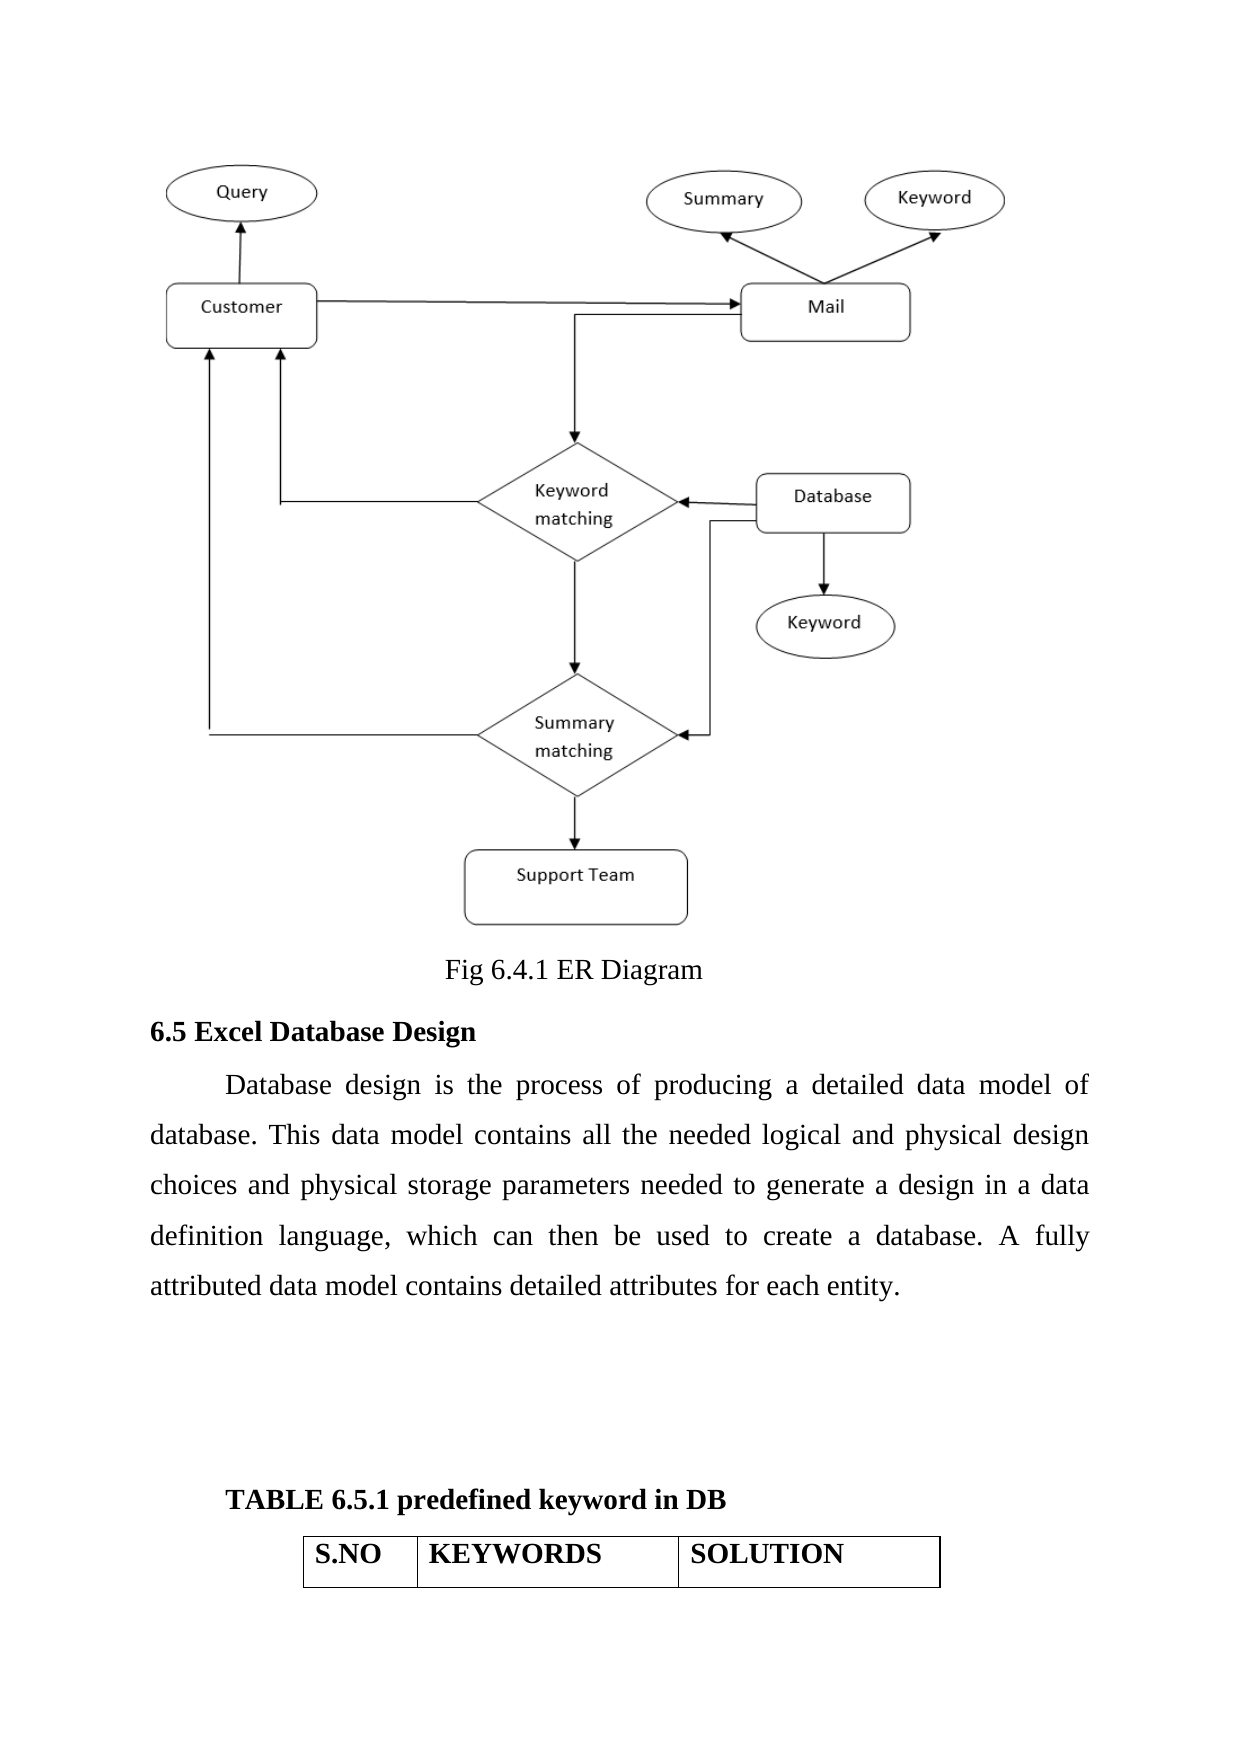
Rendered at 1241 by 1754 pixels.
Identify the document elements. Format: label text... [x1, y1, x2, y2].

picture [165, 164, 1005, 926]
table_header KEYWORDS [418, 1537, 678, 1587]
text Database design is the process of producing a detailed data model of database. This data model contains all the needed logical and physical design choices and physical storage parameters needed to generate a design in a data definition language, which can then be used to create a database. A fully attributed data model contains detailed attributes for each entity. [150, 1067, 1091, 1302]
list Excel Database Design [150, 1014, 1211, 1047]
table_header SOLUTION [679, 1537, 939, 1587]
table_header S.NO [304, 1537, 417, 1587]
subtitle TABLE 6.5.1 predefined keyword in DB [225, 1482, 1211, 1516]
